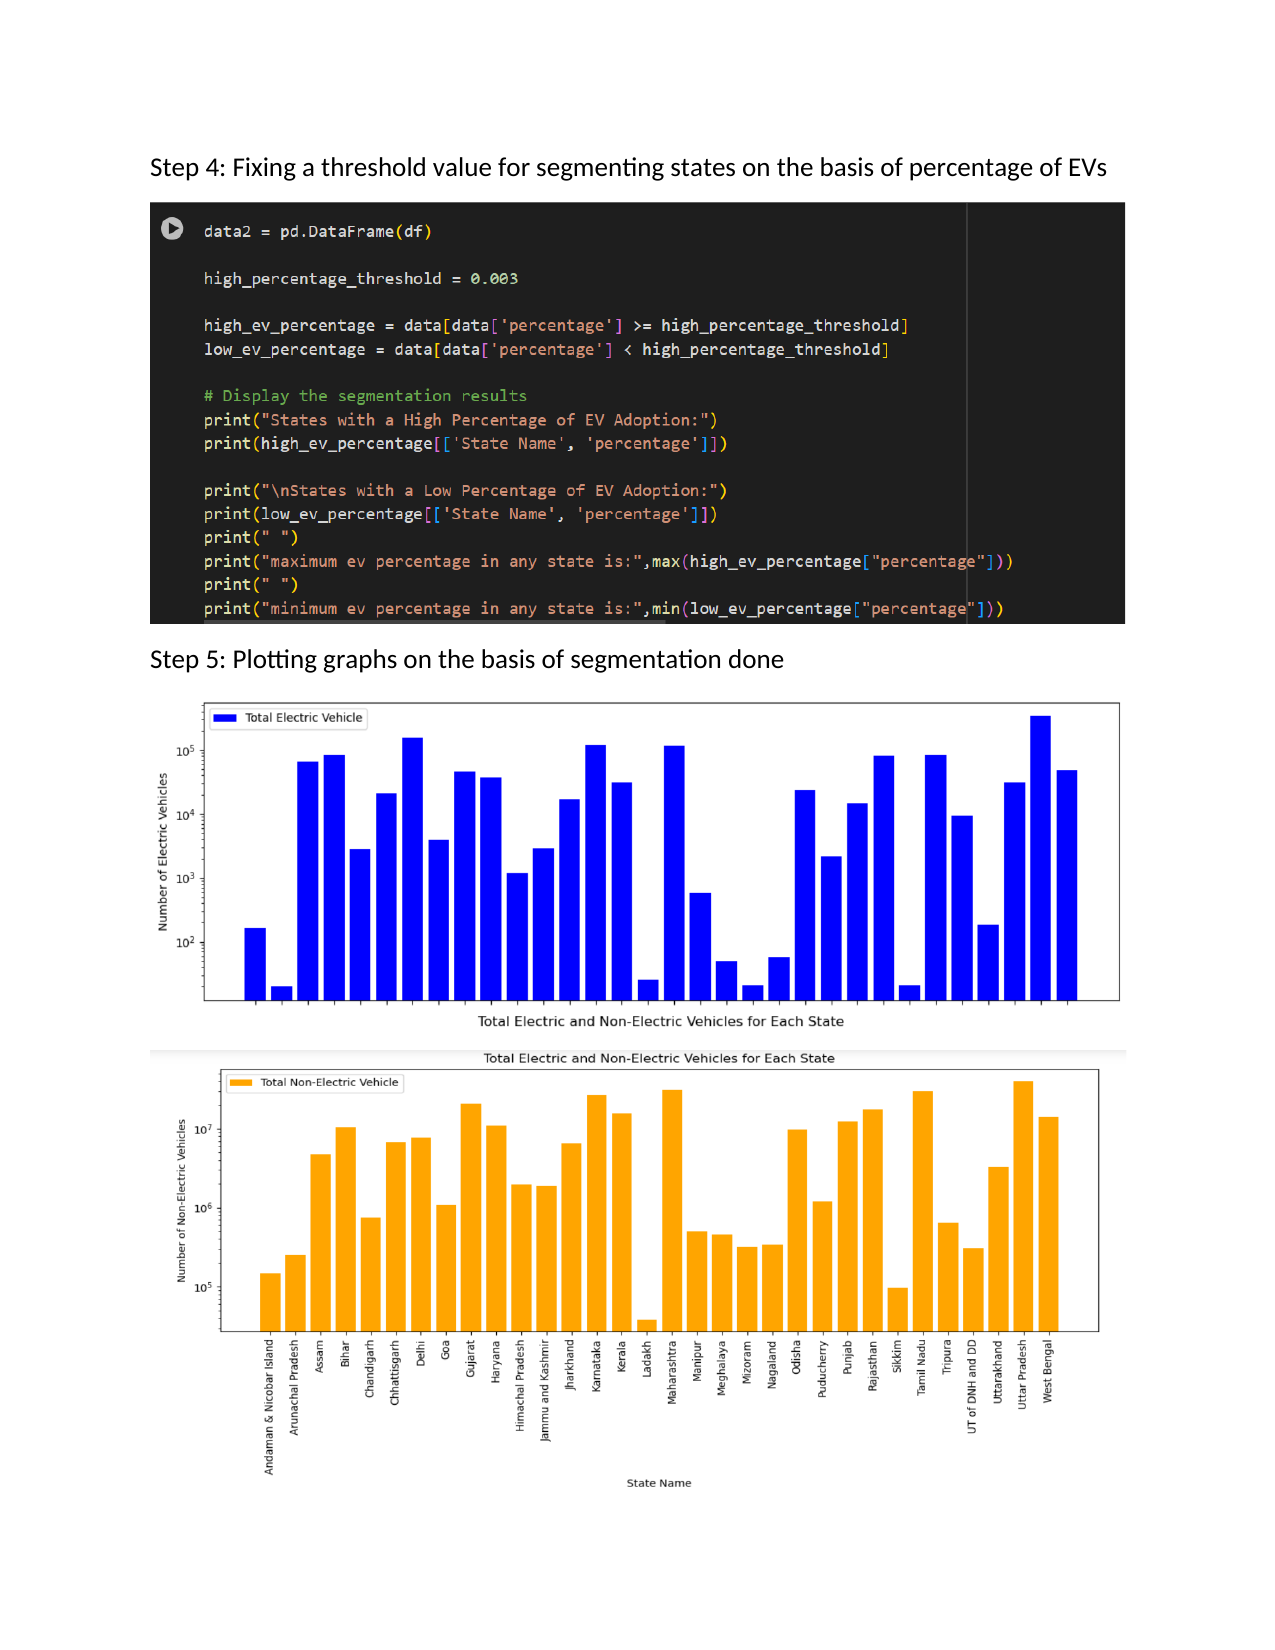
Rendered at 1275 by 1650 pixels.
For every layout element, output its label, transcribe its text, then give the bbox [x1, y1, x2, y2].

picture [150, 1049, 1127, 1490]
picture [150, 202, 1125, 624]
text Step 5: Plotting graphs on the basis of segmentation done [150, 642, 1125, 675]
picture [150, 694, 1125, 1031]
text Step 4: Fixing a threshold value for segmenting states on the basis of percentage of EVs [150, 150, 1125, 183]
